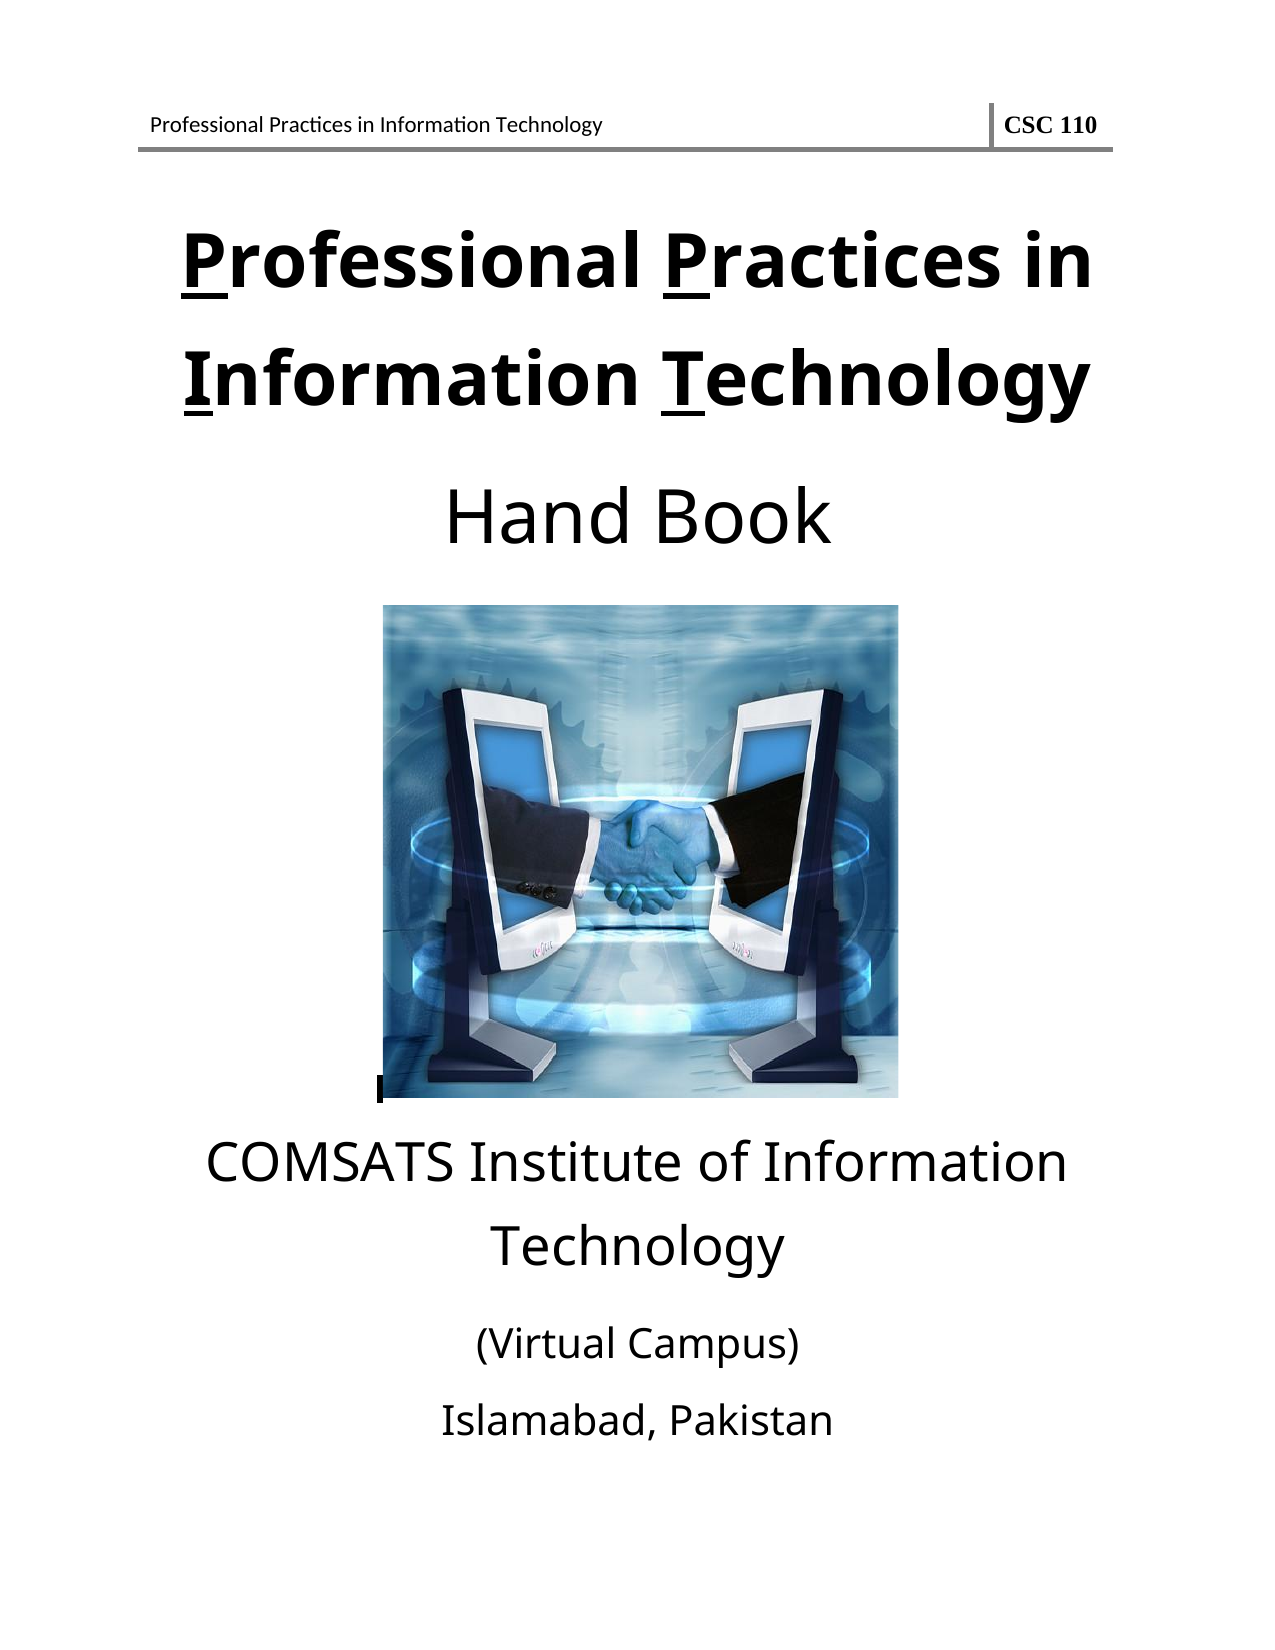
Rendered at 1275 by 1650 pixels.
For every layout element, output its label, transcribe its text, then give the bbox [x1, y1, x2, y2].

text Islamabad, Pakistan [150, 1391, 1125, 1448]
picture [382, 605, 899, 1098]
text (Virtual Campus) [150, 1313, 1125, 1370]
text Hand Book [150, 463, 1125, 566]
text COMSATS Institute of Information Technology [150, 1123, 1125, 1282]
text Professional Practices in Information Technology [150, 207, 1125, 427]
